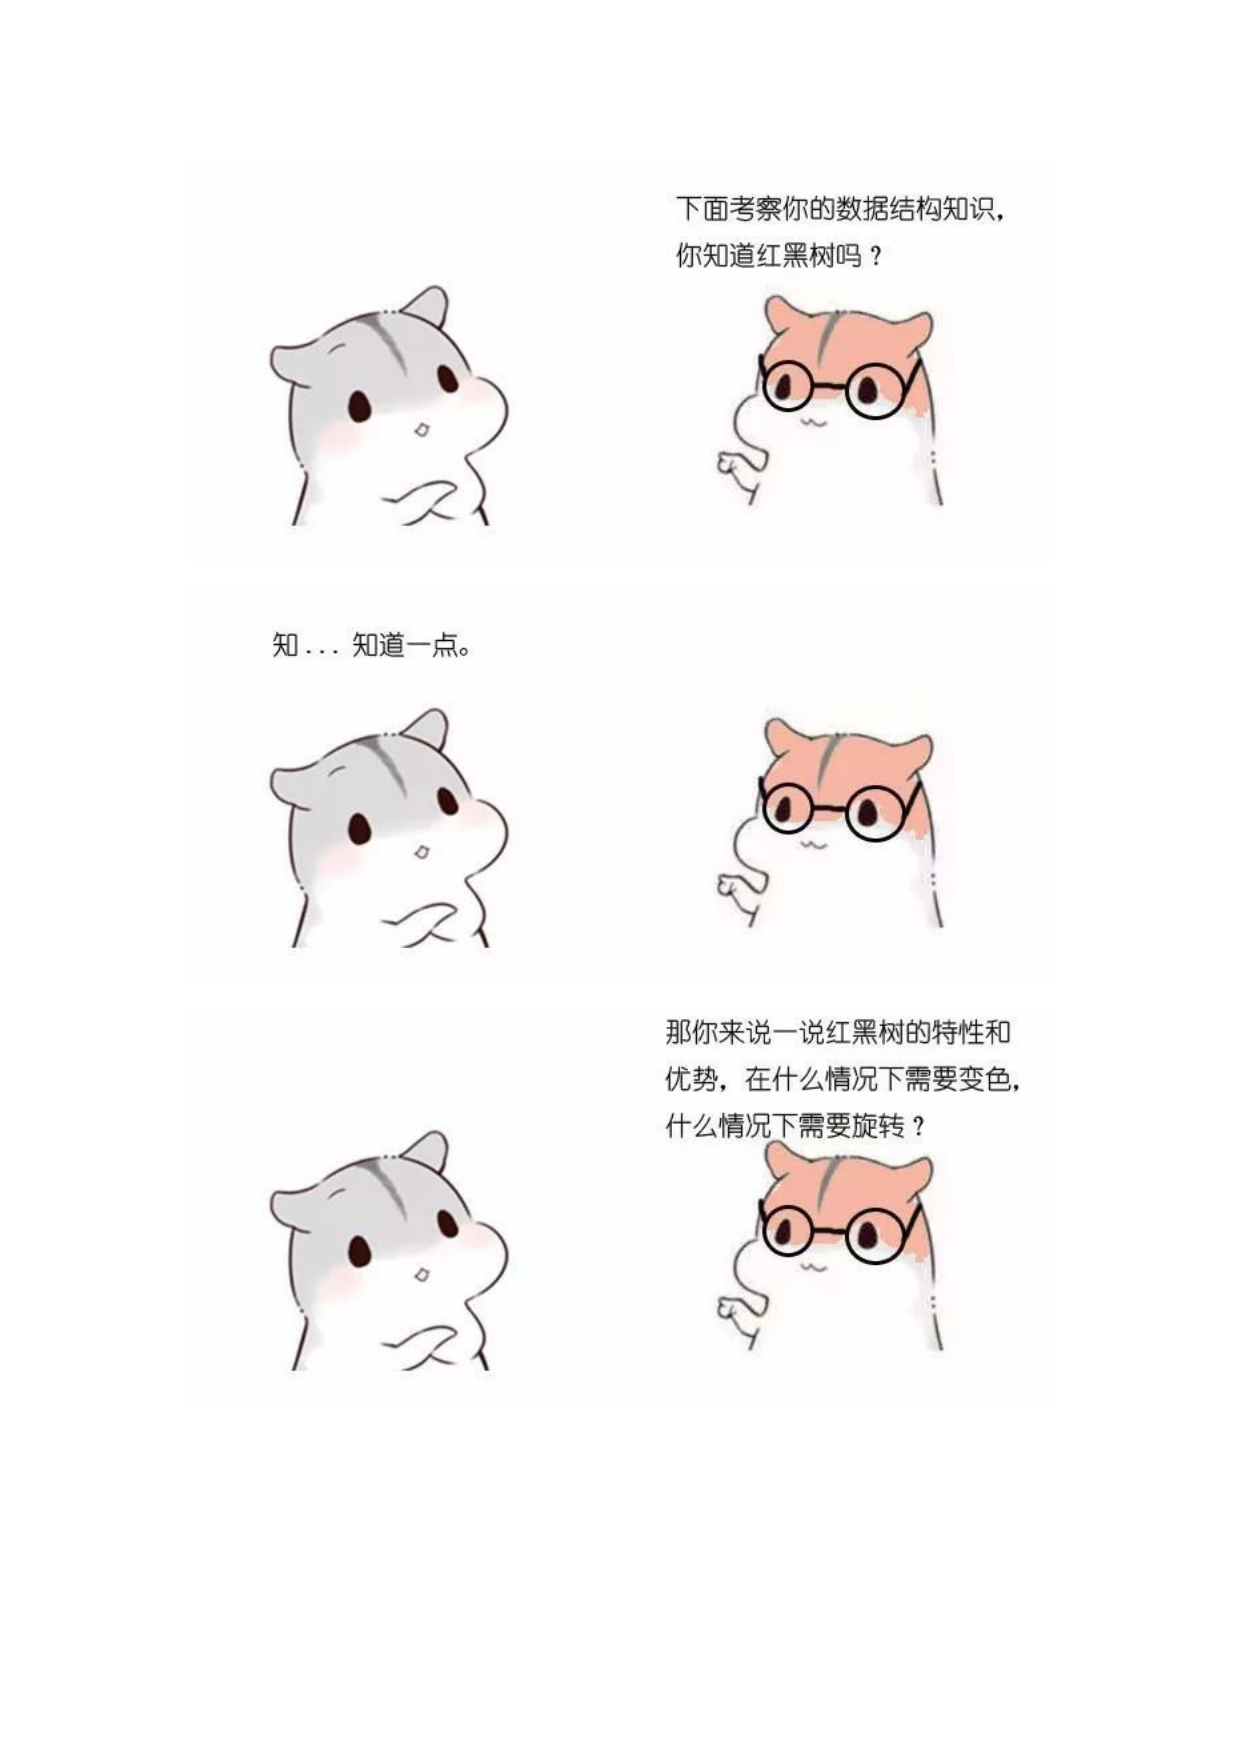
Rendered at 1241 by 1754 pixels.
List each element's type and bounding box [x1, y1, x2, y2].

picture [187, 1007, 1053, 1407]
picture [187, 584, 1053, 984]
picture [187, 162, 1053, 562]
